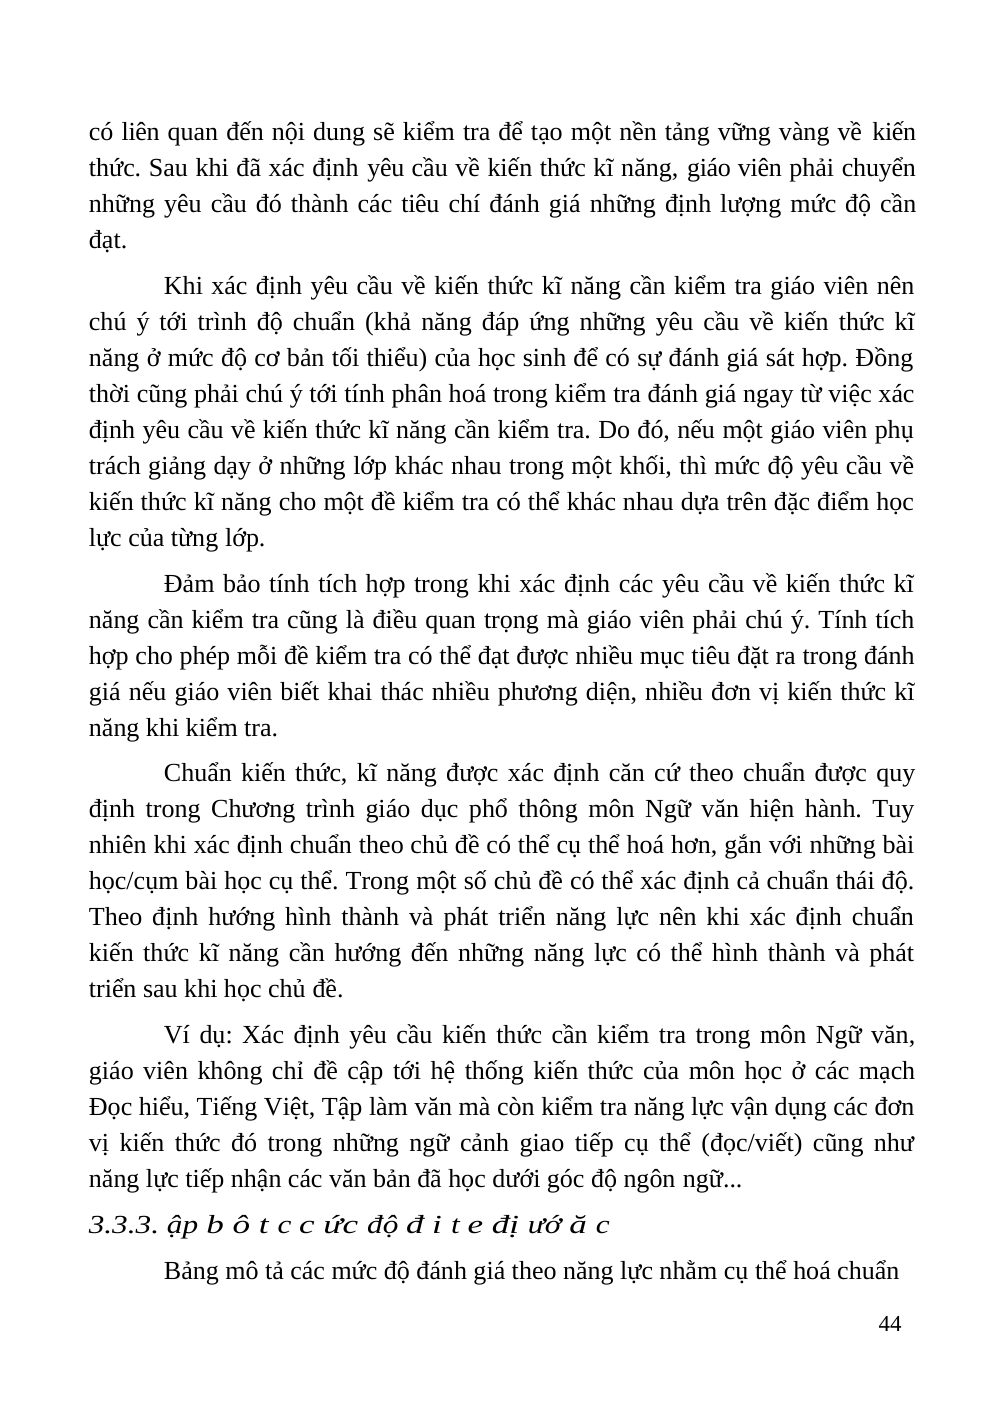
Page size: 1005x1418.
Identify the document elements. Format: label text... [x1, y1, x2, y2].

text Đảm bảo tính tích hợp trong khi xác định các yêu cầu về kiến thức kĩ năng cần kiểm tra cũng là điều quan trọng mà giáo viên phải chú ý. Tính tích hợp cho phép mỗi đề kiểm tra có thể đạt được nhiều mục tiêu đặt ra trong đánh giá nếu giáo viên biết khai thác nhiều phương diện, nhiều đơn vị kiến thức kĩ năng khi kiểm tra. [89, 568, 916, 742]
text Ví dụ: Xác định yêu cầu kiến thức cần kiểm tra trong môn Ngữ văn, giáo viên không chỉ đề cập tới hệ thống kiến thức của môn học ở các mạch Đọc hiểu, Tiếng Việt, Tập làm văn mà còn kiểm tra năng lực vận dụng các đơn vị kiến thức đó trong những ngữ cảnh giao tiếp cụ thể (đọc/viết) cũng như năng lực tiếp nhận các văn bản đã học dưới góc độ ngôn ngữ... [89, 1019, 916, 1193]
text 3.3.3. ập b ô t c c ức độ đ i t e đị ướ ă c [89, 1209, 939, 1239]
text có liên quan đến nội dung sẽ kiểm tra để tạo một nền tảng vững vàng về kiến thức. Sau khi đã xác định yêu cầu về kiến thức kĩ năng, giáo viên phải chuyển những yêu cầu đó thành các tiêu chí đánh giá những định lượng mức độ cần đạt. [89, 116, 916, 254]
text Bảng mô tả các mức độ đánh giá theo năng lực nhằm cụ thể hoá chuẩn [164, 1255, 939, 1285]
text Khi xác định yêu cầu về kiến thức kĩ năng cần kiểm tra giáo viên nên chú ý tới trình độ chuẩn (khả năng đáp ứng những yêu cầu về kiến thức kĩ năng ở mức độ cơ bản tối thiểu) của học sinh để có sự đánh giá sát hợp. Đồng thời cũng phải chú ý tới tính phân hoá trong kiểm tra đánh giá ngay từ việc xác định yêu cầu về kiến thức kĩ năng cần kiểm tra. Do đó, nếu một giáo viên phụ trách giảng dạy ở những lớp khác nhau trong một khối, thì mức độ yêu cầu về kiến thức kĩ năng cho một đề kiểm tra có thể khác nhau dựa trên đặc điểm học lực của từng lớp. [89, 270, 916, 552]
text Chuẩn kiến thức, kĩ năng được xác định căn cứ theo chuẩn được quy định trong Chương trình giáo dục phổ thông môn Ngữ văn hiện hành. Tuy nhiên khi xác định chuẩn theo chủ đề có thể cụ thể hoá hơn, gắn với những bài học/cụm bài học cụ thể. Trong một số chủ đề có thể xác định cả chuẩn thái độ. Theo định hướng hình thành và phát triển năng lực nên khi xác định chuẩn kiến thức kĩ năng cần hướng đến những năng lực có thể hình thành và phát triển sau khi học chủ đề. [89, 757, 916, 1003]
